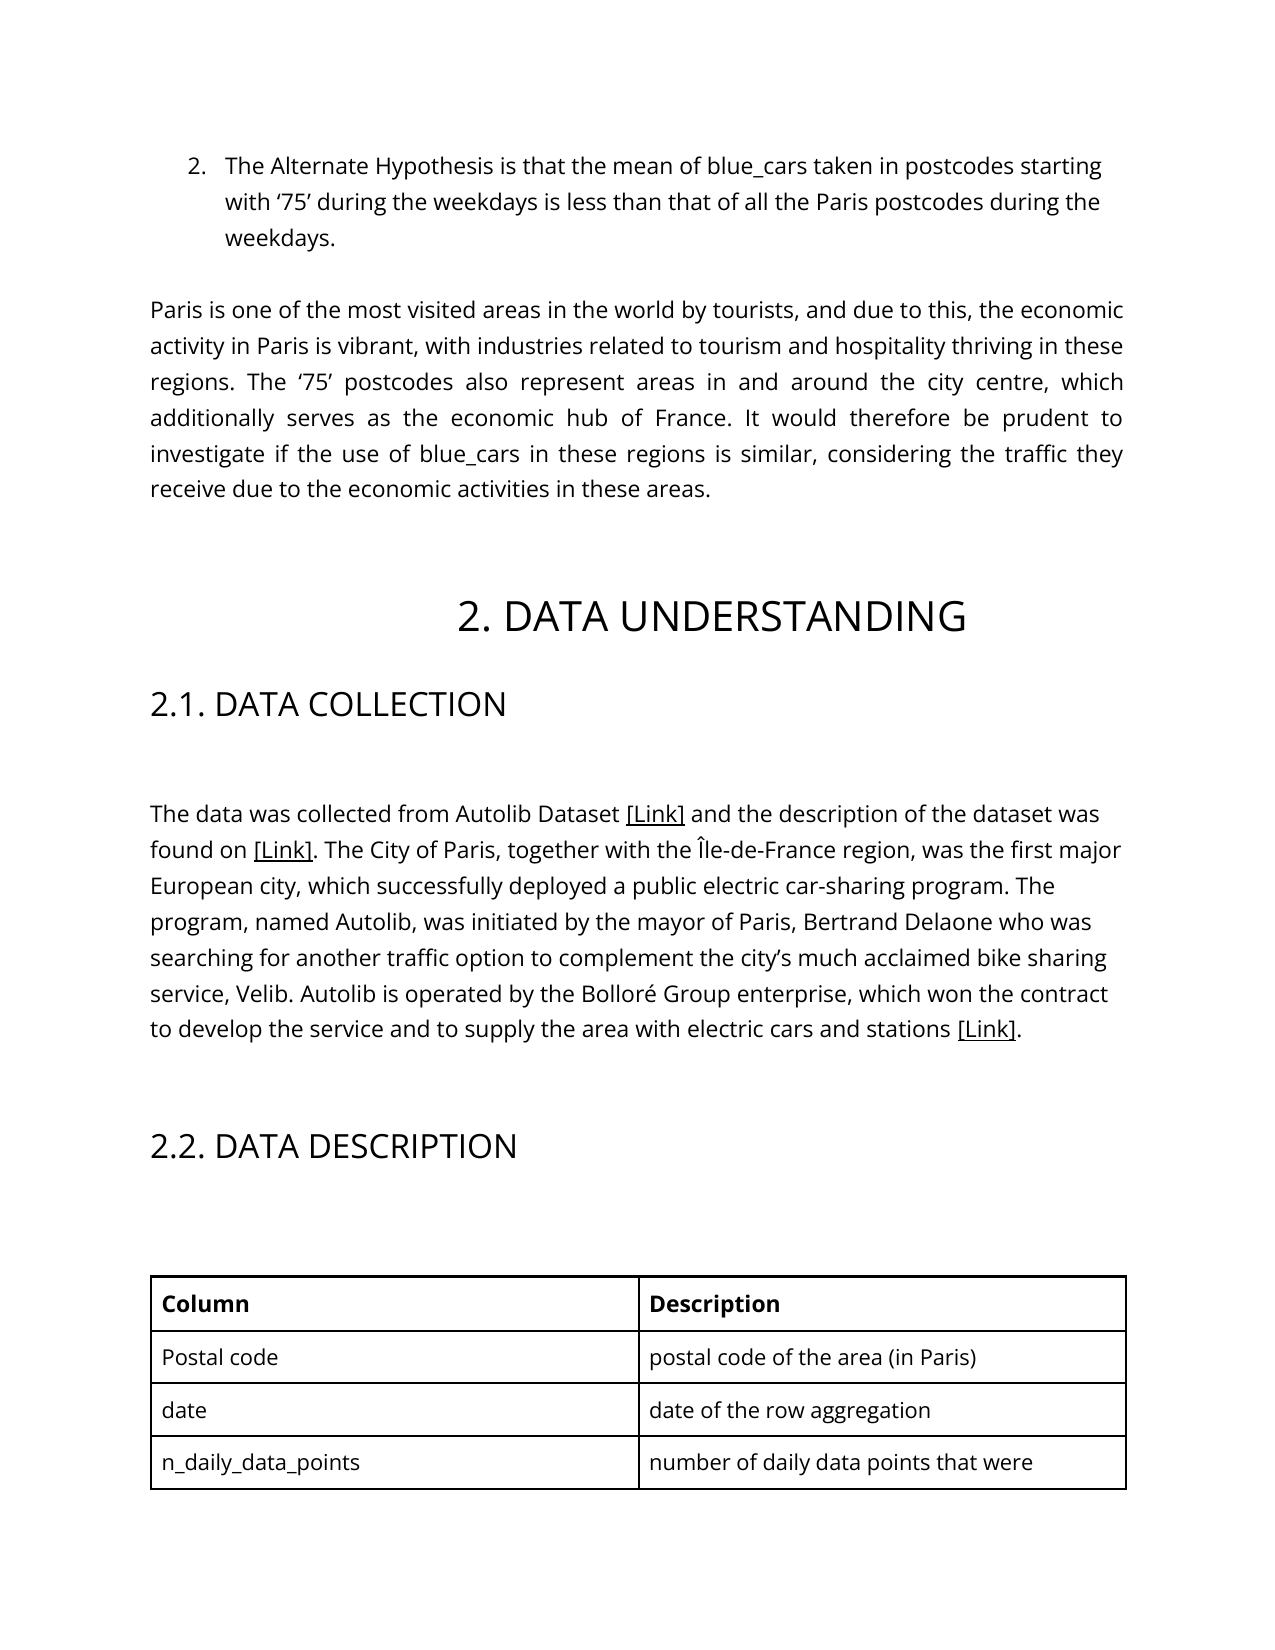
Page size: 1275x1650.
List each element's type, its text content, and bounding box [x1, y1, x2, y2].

text The data was collected from Autolib Dataset [Link] and the description of the dataset was found on [Link]. The City of Paris, together with the Île-de-France region, was the first major European city, which successfully deployed a public electric car-sharing program. The program, named Autolib, was initiated by the mayor of Paris, Bertrand Delaone who was searching for another traffic option to complement the city’s much acclaimed bike sharing service, Velib. Autolib is operated by the Bolloré Group enterprise, which won the contract to develop the service and to supply the area with electric cars and stations [Link]. [150, 798, 1125, 1045]
text Paris is one of the most visited areas in the world by tourists, and due to this, the economic activity in Paris is vibrant, with industries related to tourism and hospitality thriving in these regions. The ‘75’ postcodes also represent areas in and around the city centre, which additionally serves as the economic hub of France. It would therefore be prudent to investigate if the use of blue_cars in these regions is similar, considering the traffic they receive due to the economic activities in these areas. [150, 294, 1125, 505]
table_cell n_daily_data_points [152, 1437, 638, 1488]
table_cell Postal code [152, 1332, 638, 1382]
table_header Column [152, 1278, 638, 1329]
subtitle 2.1. DATA COLLECTION [150, 681, 1125, 727]
list The Alternate Hypothesis is that the mean of blue_cars taken in postcodes starting with ‘75’ during the weekdays is less than that of all the Paris postcodes during the weekdays. [187, 150, 1125, 253]
table_header Description [640, 1278, 1125, 1329]
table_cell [640, 1437, 1125, 1488]
table_cell date [152, 1384, 638, 1435]
table_cell date of the row aggregation [640, 1384, 1125, 1435]
subtitle 2. DATA UNDERSTANDING [300, 587, 1125, 644]
subtitle 2.2. DATA DESCRIPTION [150, 1123, 1125, 1168]
table_cell postal code of the area (in Paris) [640, 1332, 1125, 1382]
